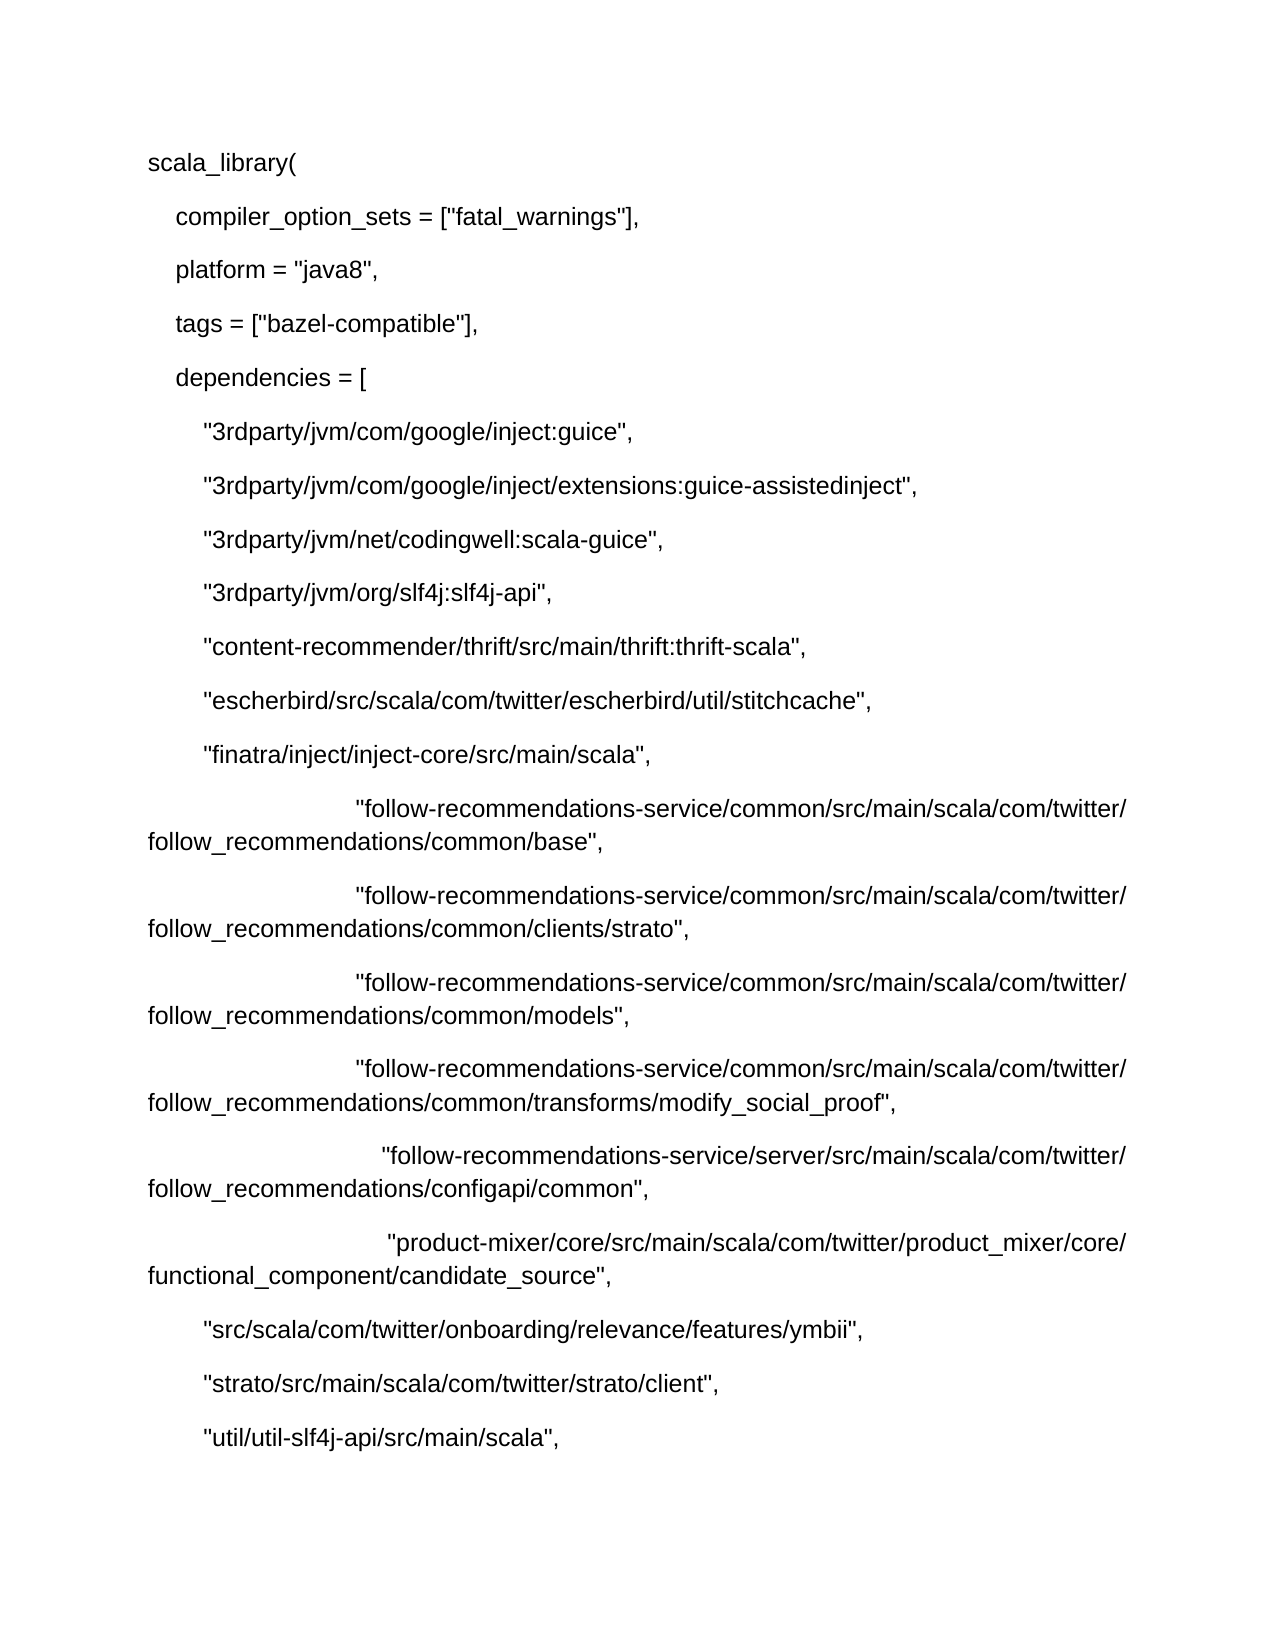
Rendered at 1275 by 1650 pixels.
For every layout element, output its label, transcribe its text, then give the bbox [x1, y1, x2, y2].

text "finatra/inject/inject-core/src/main/scala", [148, 740, 1127, 769]
text "follow-recommendations-service/common/src/main/scala/com/twitter/follow_recommendations/common/base", [148, 794, 1127, 856]
text "product-mixer/core/src/main/scala/com/twitter/product_mixer/core/functional_component/candidate_source", [148, 1228, 1127, 1290]
text "util/util-slf4j-api/src/main/scala", [148, 1423, 1127, 1452]
text "3rdparty/jvm/net/codingwell:scala-guice", [148, 524, 1127, 553]
text "3rdparty/jvm/com/google/inject:guice", [148, 417, 1127, 446]
text "3rdparty/jvm/org/slf4j:slf4j-api", [148, 578, 1127, 607]
text "3rdparty/jvm/com/google/inject/extensions:guice-assistedinject", [148, 471, 1127, 499]
text "content-recommender/thrift/src/main/thrift:thrift-scala", [148, 632, 1127, 661]
text scala_library( [148, 148, 1127, 176]
text "src/scala/com/twitter/onboarding/relevance/features/ymbii", [148, 1315, 1127, 1344]
text "escherbird/src/scala/com/twitter/escherbird/util/stitchcache", [148, 686, 1127, 715]
text compiler_option_sets = ["fatal_warnings"], [148, 201, 1127, 230]
text platform = "java8", [148, 255, 1127, 284]
text "follow-recommendations-service/common/src/main/scala/com/twitter/follow_recommendations/common/transforms/modify_social_proof", [148, 1054, 1127, 1116]
text tags = ["bazel-compatible"], [148, 309, 1127, 338]
text "follow-recommendations-service/common/src/main/scala/com/twitter/follow_recommendations/common/clients/strato", [148, 881, 1127, 942]
text dependencies = [ [148, 363, 1127, 392]
text "follow-recommendations-service/common/src/main/scala/com/twitter/follow_recommendations/common/models", [148, 968, 1127, 1029]
text "strato/src/main/scala/com/twitter/strato/client", [148, 1369, 1127, 1398]
text "follow-recommendations-service/server/src/main/scala/com/twitter/follow_recommendations/configapi/common", [148, 1141, 1127, 1203]
